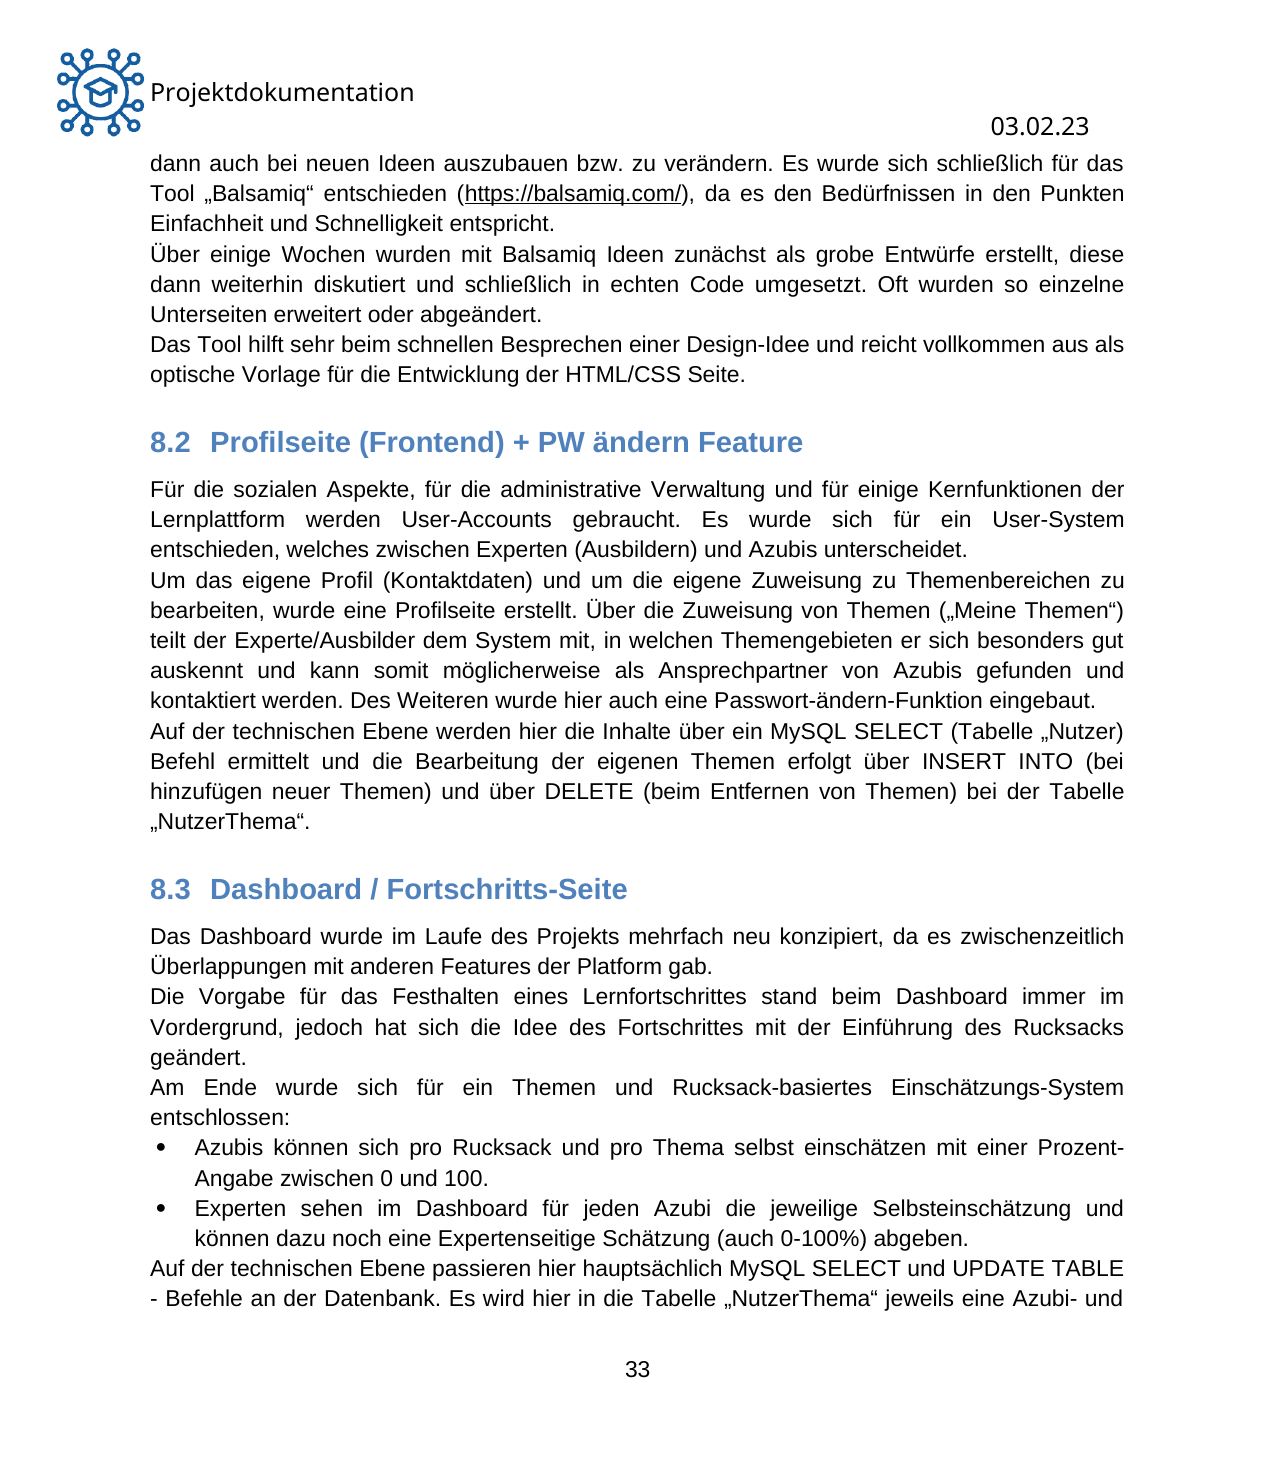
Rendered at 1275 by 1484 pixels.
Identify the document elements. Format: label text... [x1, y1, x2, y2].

text Das Tool hilft sehr beim schnellen Besprechen einer Design-Idee und reicht vollkommen aus als optische Vorlage für die Entwicklung der HTML/CSS Seite. [150, 331, 1125, 388]
text Am Ende wurde sich für ein Themen und Rucksack-basiertes Einschätzungs-System entschlossen: [150, 1074, 1125, 1131]
text Um das eigene Profil (Kontaktdaten) und um die eigene Zuweisung zu Themenbereichen zu bearbeiten, wurde eine Profilseite erstellt. Über die Zuweisung von Themen („Meine Themen“) teilt der Experte/Ausbilder dem System mit, in welchen Themengebieten er sich besonders gut auskennt und kann somit möglicherweise als Ansprechpartner von Azubis gefunden und kontaktiert werden. Des Weiteren wurde hier auch eine Passwort-ändern-Funktion eingebaut. [150, 567, 1125, 714]
text Über einige Wochen wurden mit Balsamiq Ideen zunächst als grobe Entwürfe erstellt, diese dann weiterhin diskutiert und schließlich in echten Code umgesetzt. Oft wurden so einzelne Unterseiten erweitert oder abgeändert. [150, 241, 1125, 327]
list Azubis können sich pro Rucksack und pro Thema selbst einschätzen mit einer Prozent-Angabe zwischen 0 und 100. [157, 1134, 1125, 1191]
list Experten sehen im Dashboard für jeden Azubi die jeweilige Selbsteinschätzung und können dazu noch eine Expertenseitige Schätzung (auch 0-100%) abgeben. [157, 1195, 1125, 1251]
picture [34, 28, 164, 148]
text Auf der technischen Ebene werden hier die Inhalte über ein MySQL SELECT (Tabelle „Nutzer) Befehl ermittelt und die Bearbeitung der eigenen Themen erfolgt über INSERT INTO (bei hinzufügen neuer Themen) und über DELETE (beim Entfernen von Themen) bei der Tabelle „NutzerThema“. [150, 718, 1125, 835]
text Für die sozialen Aspekte, für die administrative Verwaltung und für einige Kernfunktionen der Lernplattform werden User-Accounts gebraucht. Es wurde sich für ein User-System entschieden, welches zwischen Experten (Ausbildern) und Azubis unterscheidet. [150, 476, 1125, 563]
text Die Vorgabe für das Festhalten eines Lernfortschrittes stand beim Dashboard immer im Vordergrund, jedoch hat sich die Idee des Fortschrittes mit der Einführung des Rucksacks geändert. [150, 983, 1125, 1070]
subtitle Dashboard / Fortschritts-Seite [150, 872, 1125, 905]
picture [155, 85, 162, 92]
subtitle Profilseite (Frontend) + PW ändern Feature [150, 425, 1125, 458]
text Das Dashboard wurde im Laufe des Projekts mehrfach neu konzipiert, da es zwischenzeitlich Überlappungen mit anderen Features der Platform gab. [150, 923, 1125, 979]
